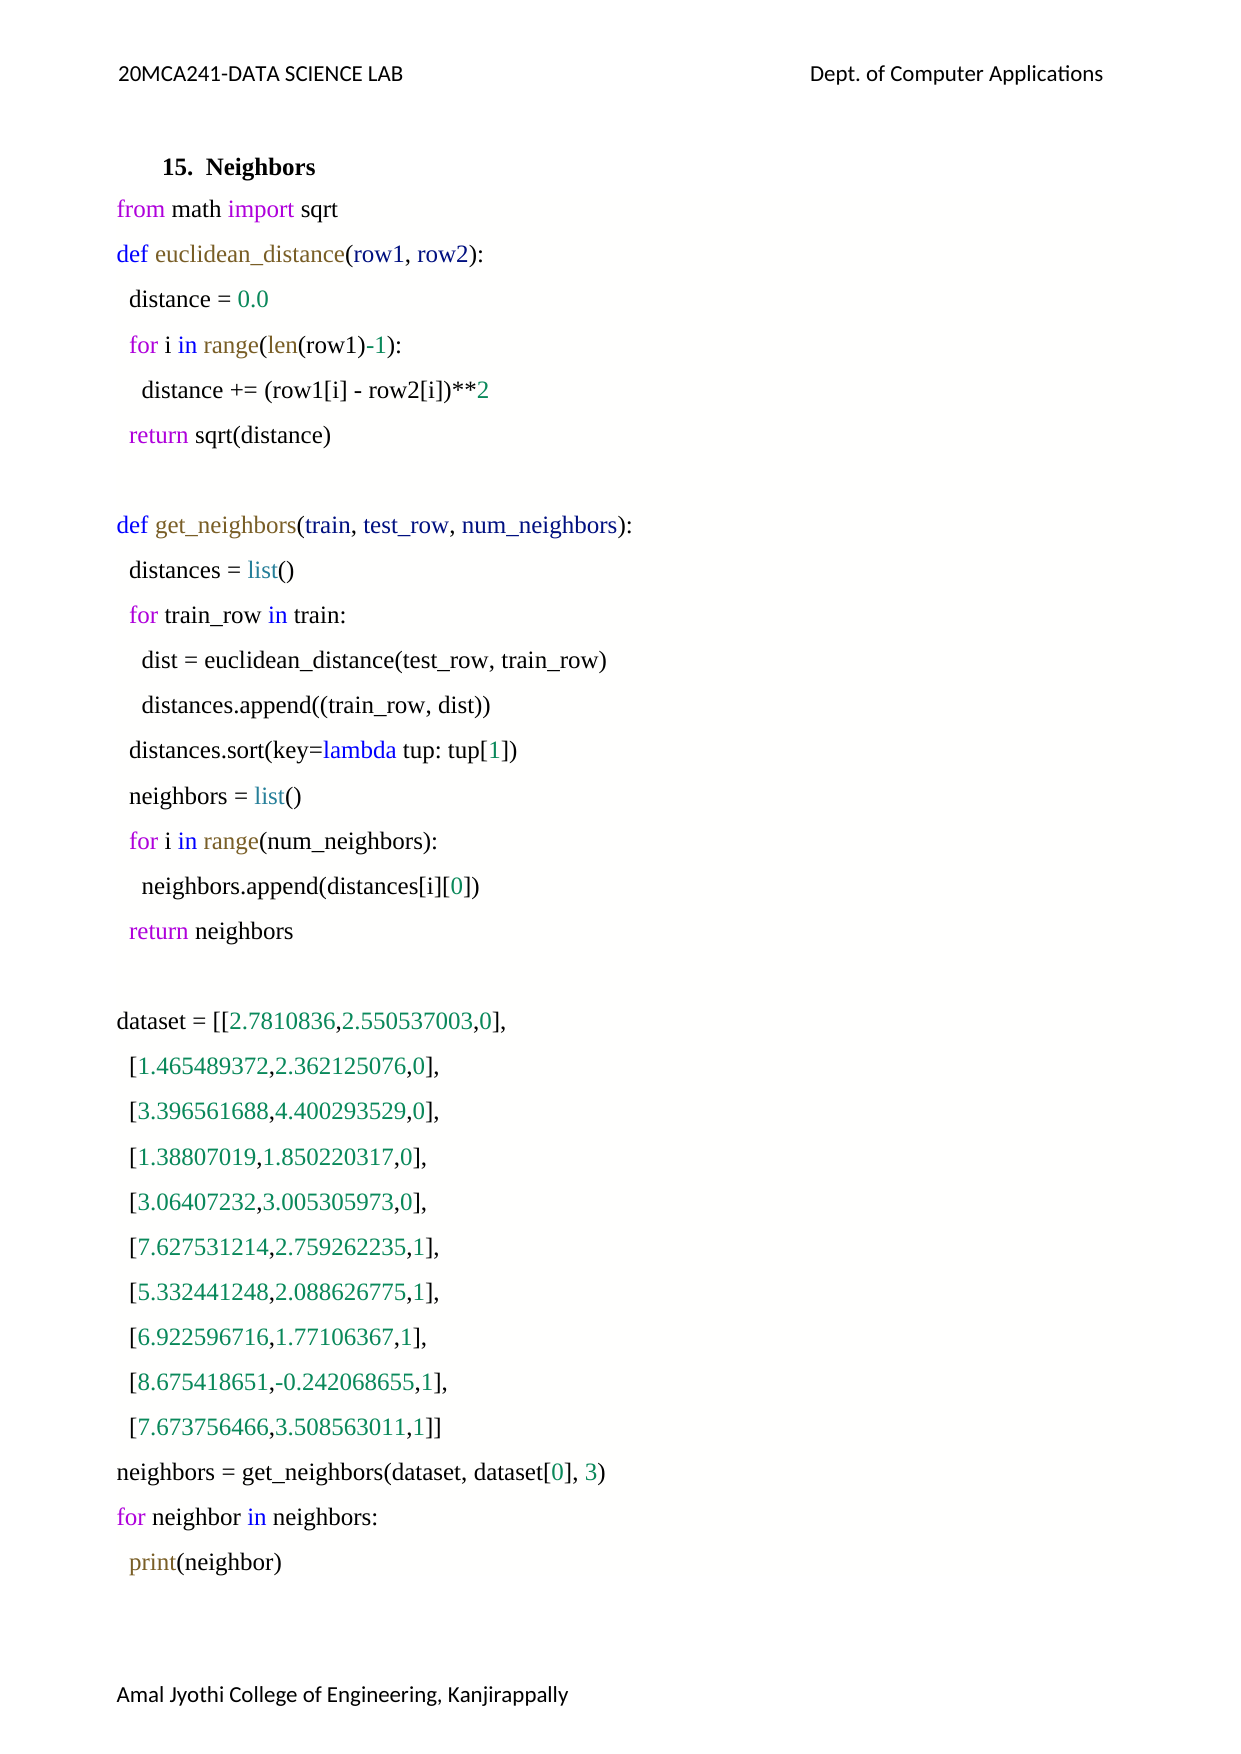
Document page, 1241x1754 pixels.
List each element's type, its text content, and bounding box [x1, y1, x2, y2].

text [6.922596716,1.77106367,1], [116, 1322, 1177, 1351]
text return neighbors [116, 916, 1177, 945]
text [7.673756466,3.508563011,1]] [116, 1412, 1177, 1441]
text [8.675418651,-0.242068655,1], [116, 1367, 1177, 1396]
text neighbors = get_neighbors(dataset, dataset[0], 3) [116, 1457, 1177, 1486]
text def get_neighbors(train, test_row, num_neighbors): [116, 510, 1177, 539]
text for i in range(len(row1)-1): [116, 330, 1177, 358]
text distances.append((train_row, dist)) [116, 691, 1177, 719]
text print(neighbor) [116, 1547, 1177, 1576]
text return sqrt(distance) [116, 420, 1177, 449]
text dist = euclidean_distance(test_row, train_row) [116, 645, 1177, 674]
text distance = 0.0 [116, 284, 1177, 313]
text neighbors.append(distances[i][0]) [116, 871, 1177, 900]
text neighbors = list() [116, 781, 1177, 809]
text dataset = [[2.7810836,2.550537003,0], [116, 1006, 1177, 1035]
text [1.38807019,1.850220317,0], [116, 1142, 1177, 1170]
text for train_row in train: [116, 600, 1177, 629]
text [1.465489372,2.362125076,0], [116, 1051, 1177, 1080]
text def euclidean_distance(row1, row2): [116, 239, 1177, 268]
text [5.332441248,2.088626775,1], [116, 1277, 1177, 1306]
text from math import sqrt [116, 194, 1177, 223]
text distances.sort(key=lambda tup: tup[1]) [116, 736, 1177, 764]
list Neighbors [162, 152, 1177, 181]
text [3.06407232,3.005305973,0], [116, 1187, 1177, 1215]
text [3.396561688,4.400293529,0], [116, 1096, 1177, 1125]
text distances = list() [116, 555, 1177, 584]
text distance += (row1[i] - row2[i])**2 [116, 375, 1177, 403]
text [7.627531214,2.759262235,1], [116, 1232, 1177, 1261]
text for neighbor in neighbors: [116, 1502, 1177, 1531]
text for i in range(num_neighbors): [116, 826, 1177, 854]
